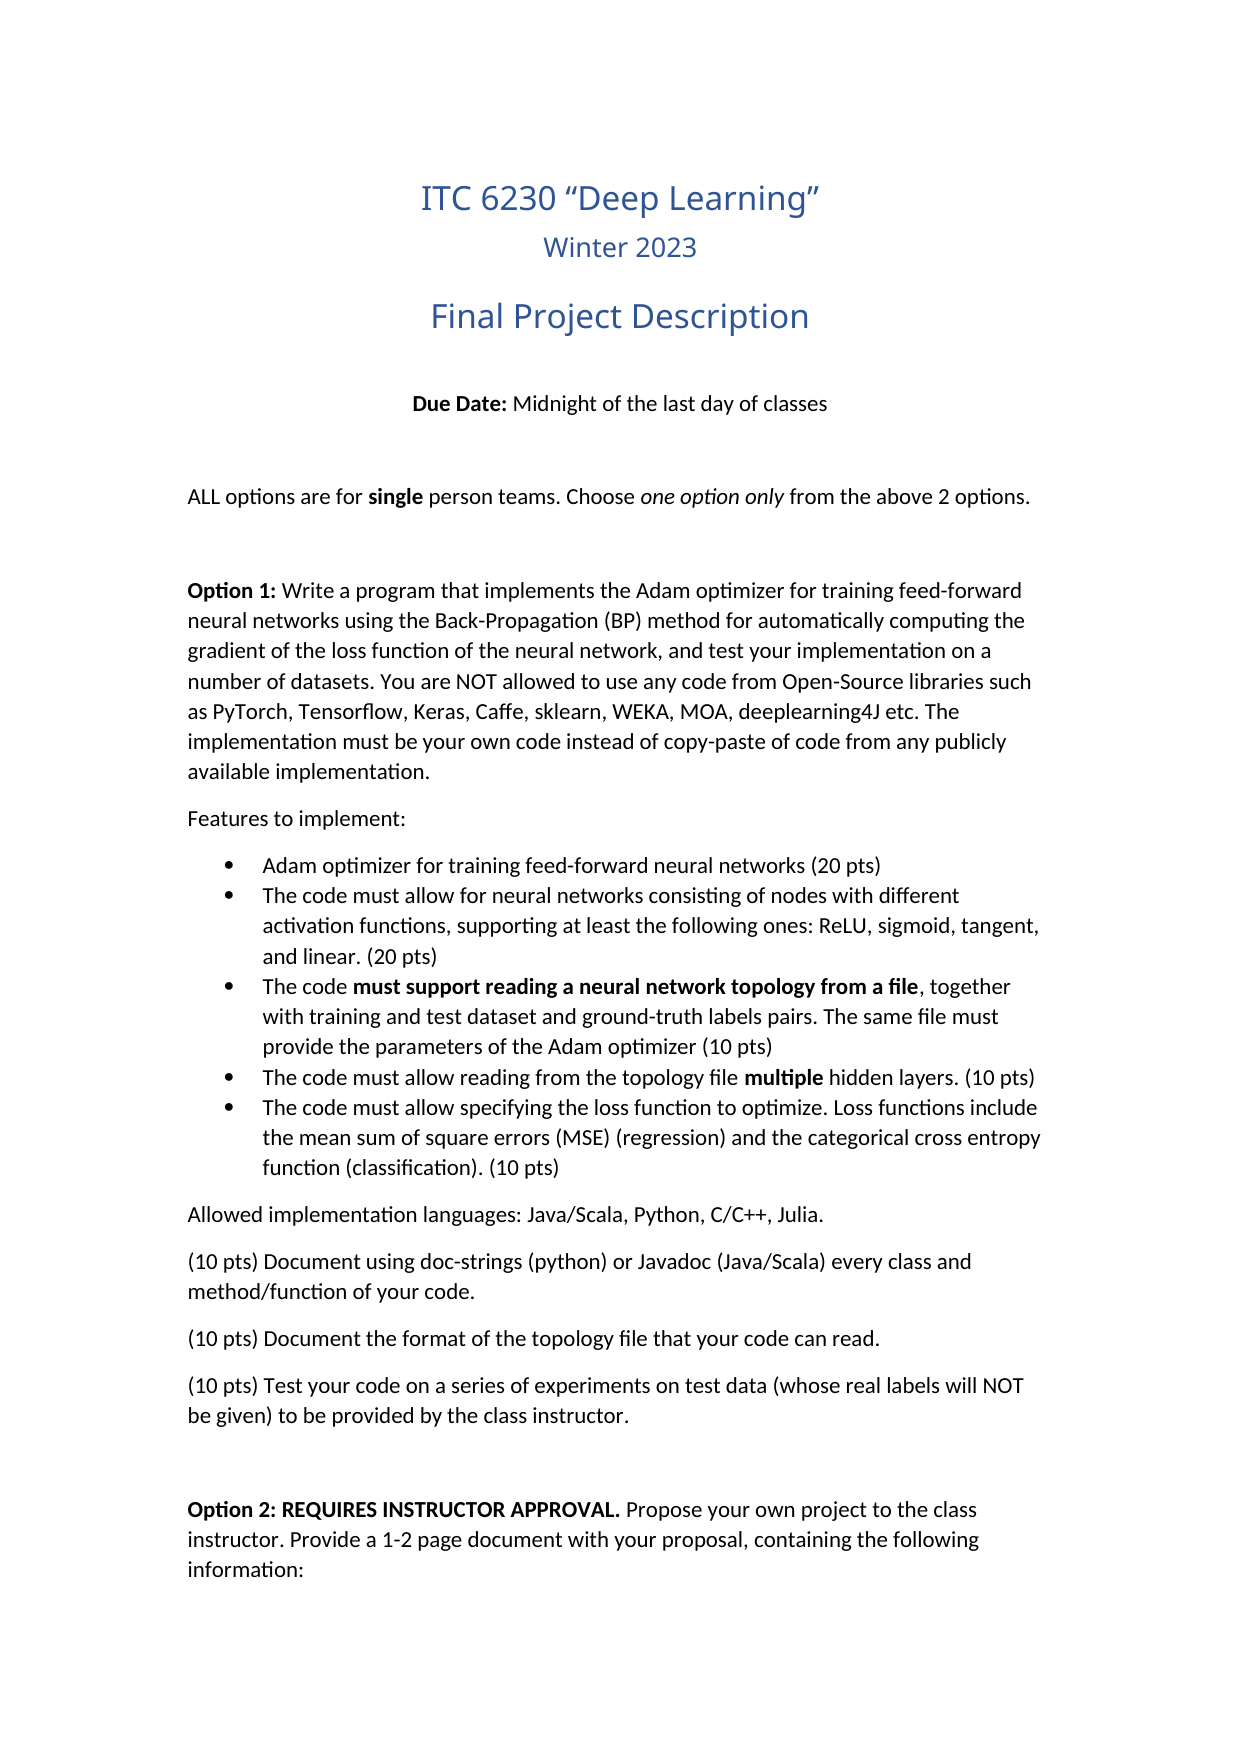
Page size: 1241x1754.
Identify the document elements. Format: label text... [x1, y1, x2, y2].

subtitle Final Project Description [187, 293, 1053, 338]
list The code must allow reading from the topology file multiple hidden layers. (10 pts) [225, 1063, 1053, 1091]
text (10 pts) Document the format of the topology file that your code can read. [187, 1324, 1053, 1352]
text Option 1: Write a program that implements the Adam optimizer for training feed-forward neural networks using the Back-Propagation (BP) method for automatically computing the gradient of the loss function of the neural network, and test your implementation on a number of datasets. You are NOT allowed to use any code from Open-Source libraries such as PyTorch, Tensorflow, Keras, Caffe, sklearn, WEKA, MOA, deeplearning4J etc. The implementation must be your own code instead of copy-paste of code from any publicly available implementation. [187, 576, 1053, 786]
text Option 2: REQUIRES INSTRUCTOR APPROVAL. Propose your own project to the class instructor. Provide a 1-2 page document with your proposal, containing the following information: [187, 1495, 1053, 1583]
text (10 pts) Document using doc-strings (python) or Javadoc (Java/Scala) every class and method/function of your code. [187, 1247, 1053, 1305]
list The code must support reading a neural network topology from a file, together with training and test dataset and ground-truth labels pairs. The same file must provide the parameters of the Adam optimizer (10 pts) [225, 972, 1053, 1061]
list The code must allow specifying the loss function to optimize. Loss functions include the mean sum of square errors (MSE) (regression) and the categorical cross entropy function (classification). (10 pts) [225, 1093, 1053, 1181]
subtitle ITC 6230 “Deep Learning” [187, 175, 1053, 220]
text Features to implement: [187, 804, 1053, 832]
subtitle Winter 2023 [187, 228, 1053, 265]
text Due Date: Midnight of the last day of classes [187, 389, 1053, 417]
text (10 pts) Test your code on a series of experiments on test data (whose real labels will NOT be given) to be provided by the class instructor. [187, 1371, 1053, 1429]
list The code must allow for neural networks consisting of nodes with different activation functions, supporting at least the following ones: ReLU, sigmoid, tangent, and linear. (20 pts) [225, 881, 1053, 970]
list Adam optimizer for training feed-forward neural networks (20 pts) [225, 851, 1053, 879]
text ALL options are for single person teams. Choose one option only from the above 2 options. [187, 482, 1053, 511]
text Allowed implementation languages: Java/Scala, Python, C/C++, Julia. [187, 1200, 1053, 1228]
